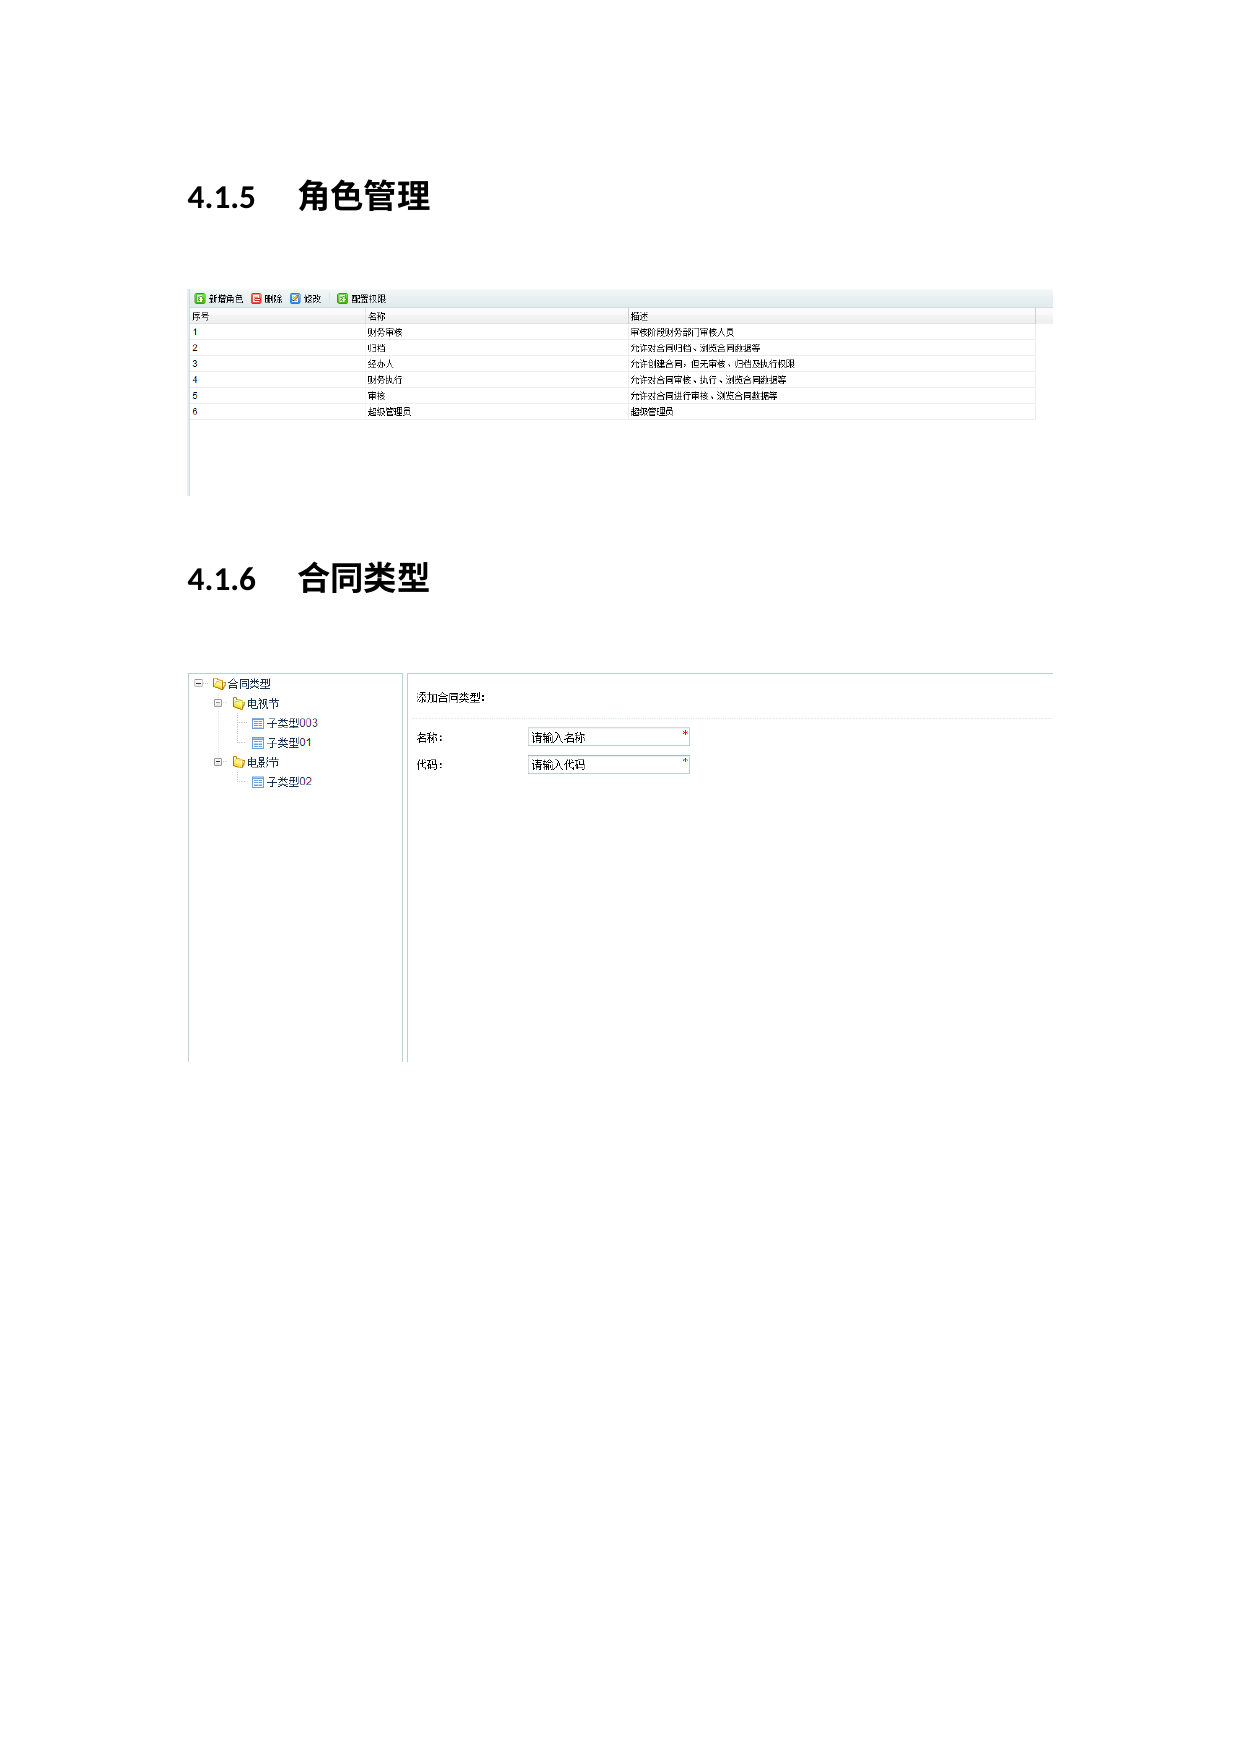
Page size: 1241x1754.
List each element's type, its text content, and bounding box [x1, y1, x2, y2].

subtitle 合同类型 [187, 544, 1053, 609]
subtitle 角色管理 [187, 162, 1053, 227]
picture [187, 670, 1053, 1062]
picture [187, 289, 1053, 496]
